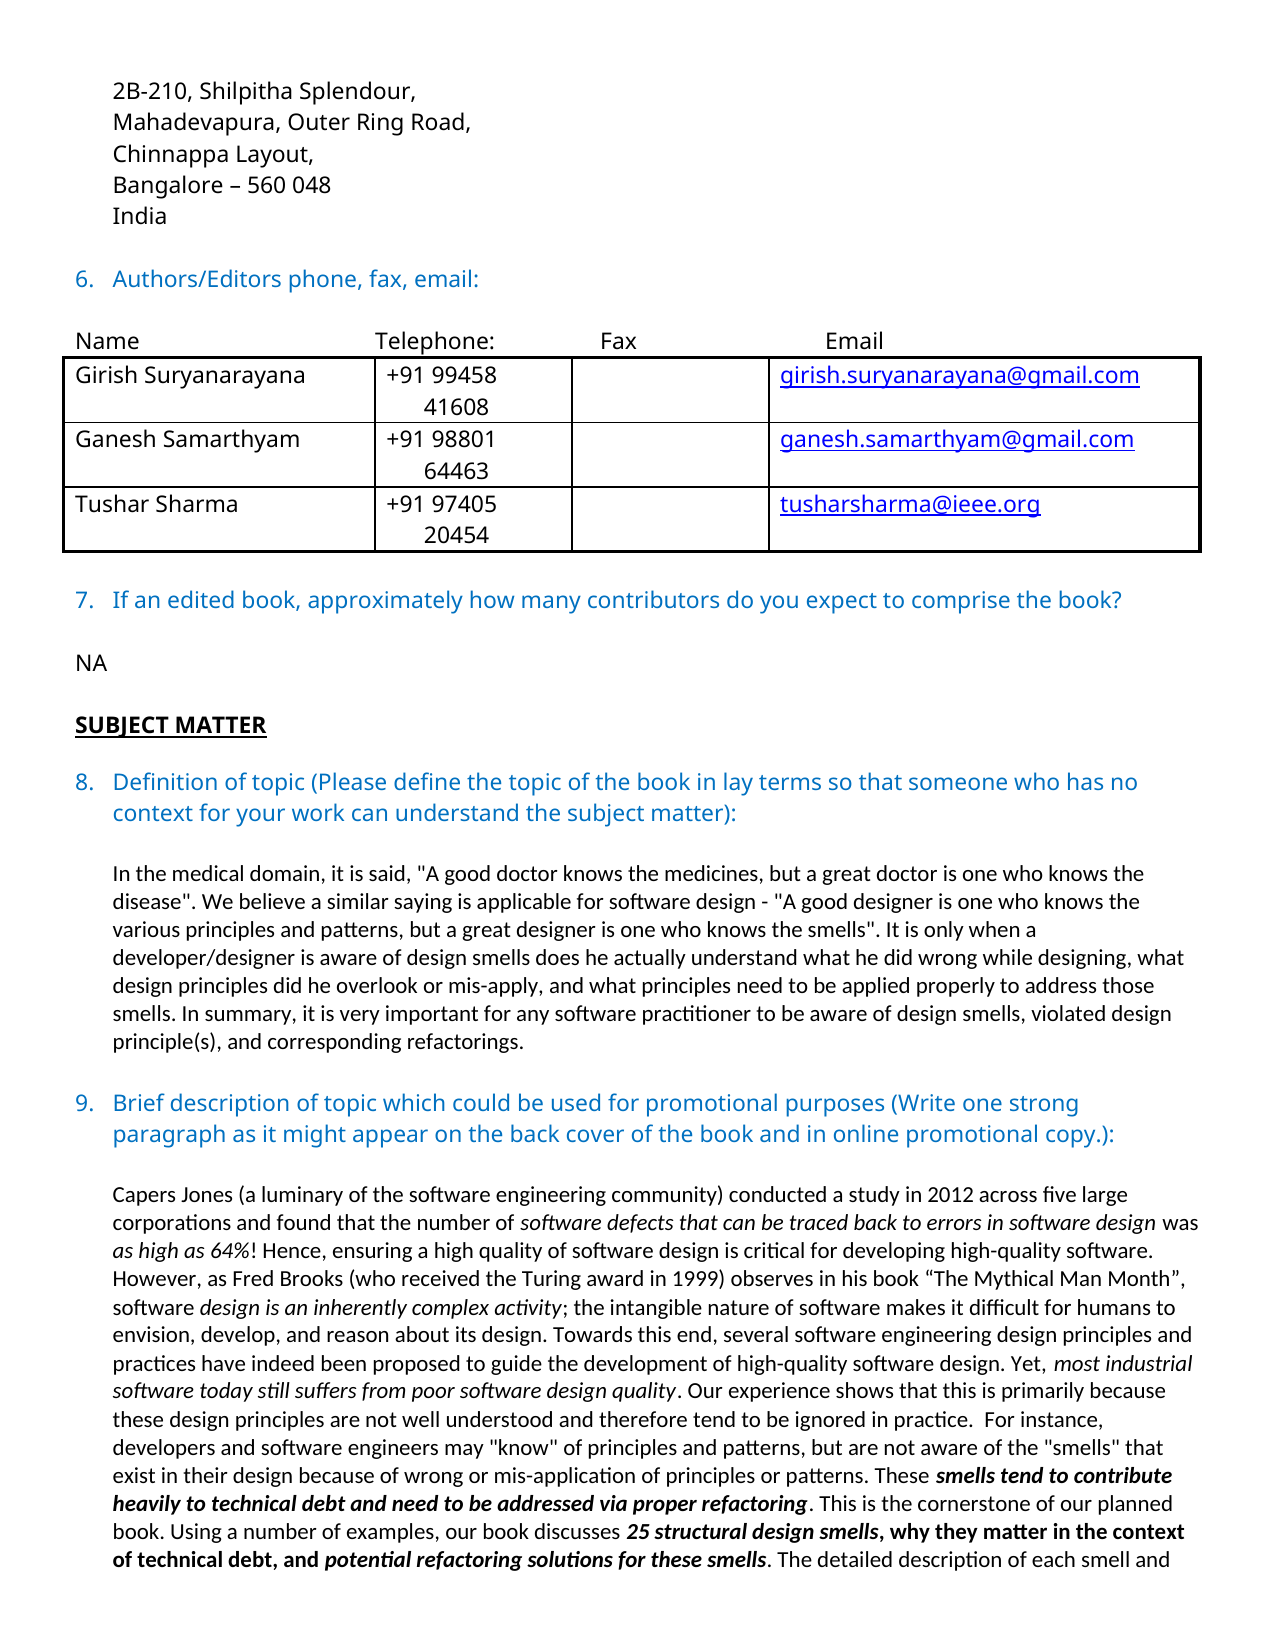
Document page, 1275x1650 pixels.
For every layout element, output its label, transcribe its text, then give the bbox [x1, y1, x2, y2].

text In the medical domain, it is said, "A good doctor knows the medicines, but a great doctor is one who knows the disease". We believe a similar saying is applicable for software design - "A good designer is one who knows the various principles and patterns, but a great designer is one who knows the smells". It is only when a developer/designer is aware of design smells does he actually understand what he did wrong while designing, what design principles did he overlook or mis-apply, and what principles need to be applied properly to address those smells. In summary, it is very important for any software practitioner to be aware of design smells, violated design principle(s), and corresponding refactorings. [75, 859, 1200, 1056]
table_cell +91 98801 64463 [376, 423, 571, 486]
table_header girish.suryanarayana@gmail.com [770, 359, 1198, 422]
table_cell [573, 488, 768, 550]
list Brief description of topic which could be used for promotional purposes (Write one strong paragraph as it might appear on the back cover of the book and in online promotional copy.): [75, 1087, 1200, 1149]
table_cell +91 97405 20454 [376, 488, 571, 550]
text SUBJECT MATTER [75, 709, 1200, 741]
text India [112, 200, 1200, 231]
list If an edited book, approximately how many contributors do you expect to comprise the book? [75, 584, 1200, 616]
text 2B-210, Shilpitha Splendour, [112, 75, 1200, 106]
text Chinnappa Layout, [112, 137, 1200, 169]
table_cell Ganesh Samarthyam [65, 423, 374, 486]
list Authors/Editors phone, fax, email: [75, 262, 1200, 294]
table_cell [573, 423, 768, 486]
text NA [75, 647, 1200, 678]
text Name Telephone: Fax Email [75, 325, 1200, 356]
table_cell ganesh.samarthyam@gmail.com [770, 423, 1198, 486]
list Definition of topic (Please define the topic of the book in lay terms so that someone who has no context for your work can understand the subject matter): [75, 766, 1200, 828]
table_header Girish Suryanarayana [65, 359, 374, 422]
text Mahadevapura, Outer Ring Road, [112, 106, 1200, 137]
table_cell tusharsharma@ieee.org [770, 488, 1198, 550]
table_header [573, 359, 768, 422]
table_header +91 99458 41608 [376, 359, 571, 422]
table_cell Tushar Sharma [65, 488, 374, 550]
text Bangalore – 560 048 [112, 169, 1200, 200]
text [112, 1181, 1200, 1573]
